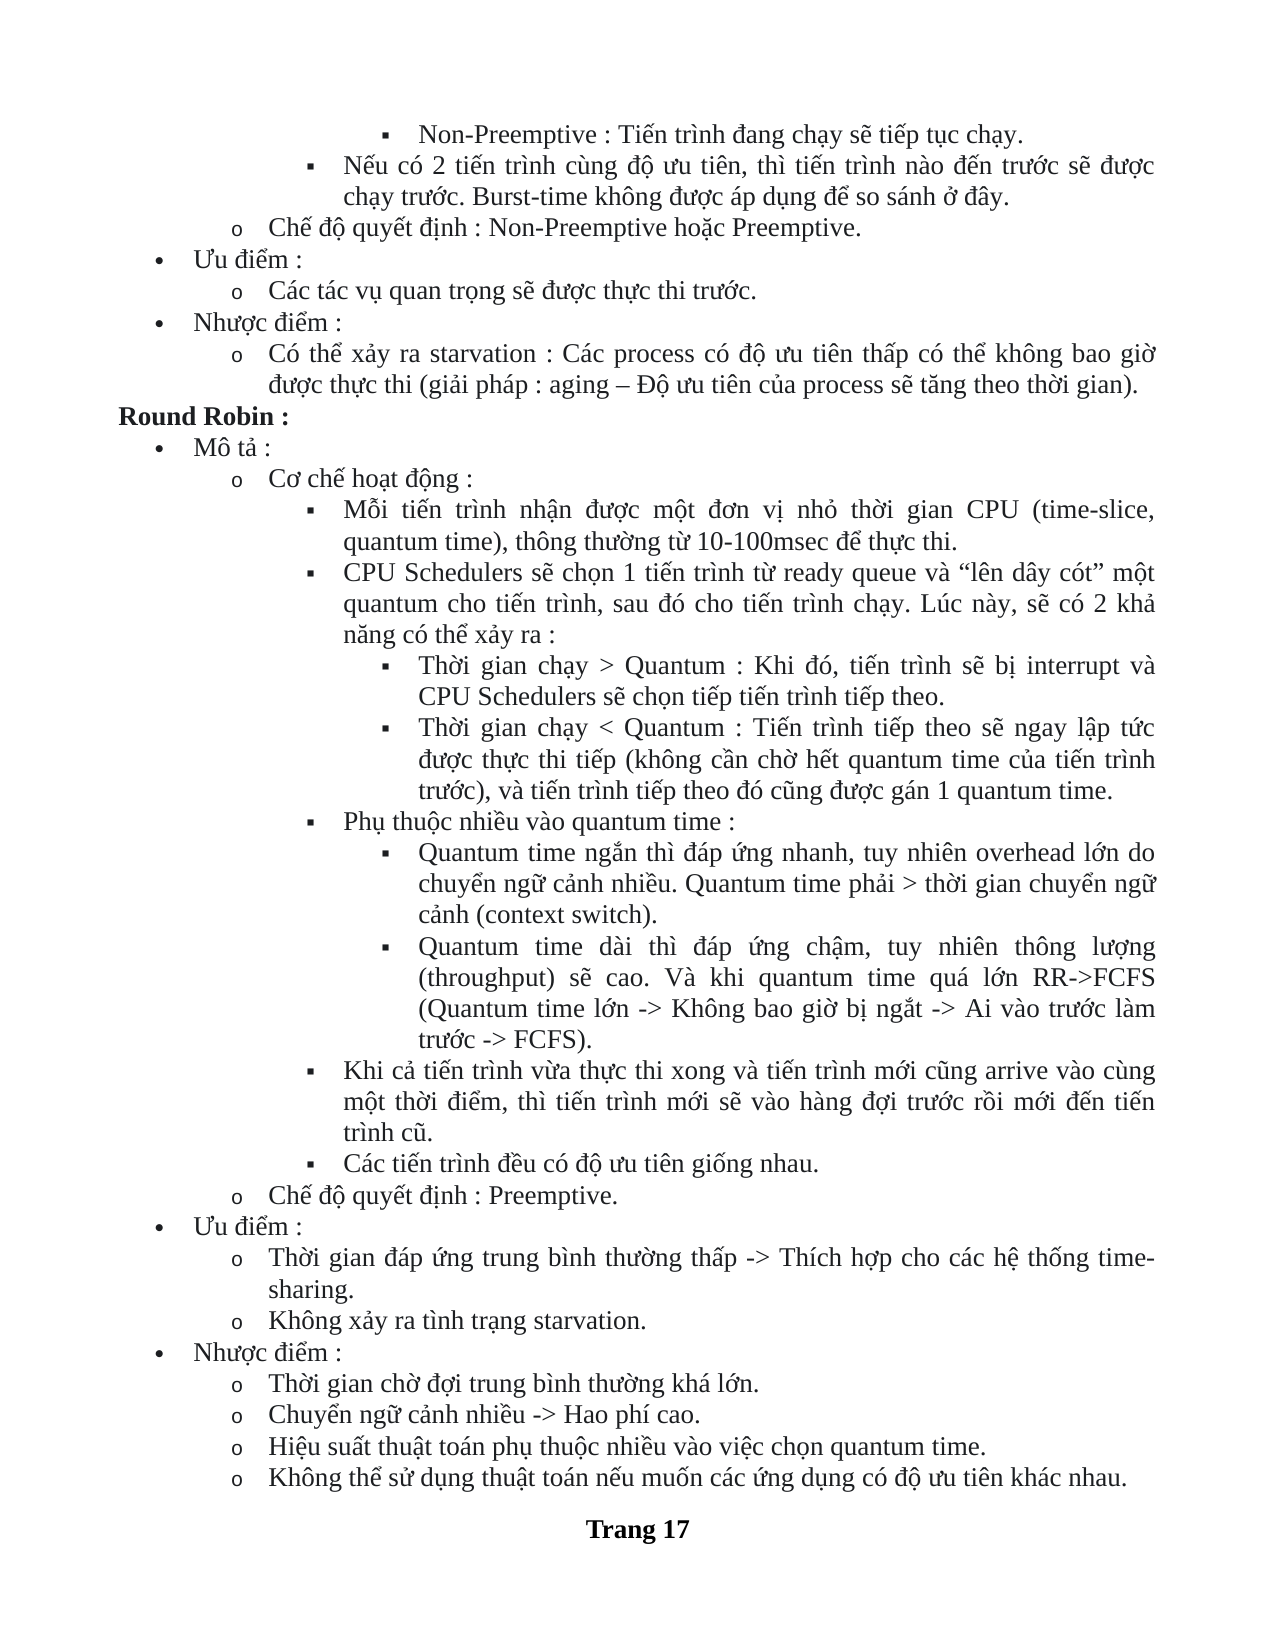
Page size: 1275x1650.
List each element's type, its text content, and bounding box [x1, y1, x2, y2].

list Thời gian chờ đợi trung bình thường khá lớn. [231, 1367, 1157, 1398]
list Thời gian chạy < Quantum : Tiến trình tiếp theo sẽ ngay lập tức được thực thi tiếp (không cần chờ hết quantum time của tiến trình trước), và tiến trình tiếp theo đó cũng được gán 1 quantum time. [381, 712, 1157, 805]
list Phụ thuộc nhiều vào quantum time : [306, 805, 1157, 836]
list Mỗi tiến trình nhận được một đơn vị nhỏ thời gian CPU (time-slice, quantum time), thông thường từ 10-100msec để thực thi. [306, 493, 1157, 556]
list Cơ chế hoạt động : [231, 462, 1157, 493]
list Các tác vụ quan trọng sẽ được thực thi trước. [231, 274, 1157, 306]
list Quantum time dài thì đáp ứng chậm, tuy nhiên thông lượng (throughput) sẽ cao. Và khi quantum time quá lớn RR->FCFS (Quantum time lớn -> Không bao giờ bị ngắt -> Ai vào trước làm trước -> FCFS). [381, 929, 1157, 1054]
list Thời gian đáp ứng trung bình thường thấp -> Thích hợp cho các hệ thống time-sharing. [231, 1241, 1157, 1304]
list Không xảy ra tình trạng starvation. [231, 1304, 1157, 1336]
text Round Robin : [118, 400, 1157, 431]
list Hiệu suất thuật toán phụ thuộc nhiều vào việc chọn quantum time. [231, 1430, 1157, 1462]
list CPU Schedulers sẽ chọn 1 tiến trình từ ready queue và “lên dây cót” một quantum cho tiến trình, sau đó cho tiến trình chạy. Lúc này, sẽ có 2 khả năng có thể xảy ra : [306, 556, 1157, 649]
list Chế độ quyết định : Non-Preemptive hoặc Preemptive. [231, 212, 1157, 243]
list Không thể sử dụng thuật toán nếu muốn các ứng dụng có độ ưu tiên khác nhau. [231, 1462, 1157, 1493]
list Ưu điểm : [156, 1210, 1157, 1241]
list Các tiến trình đều có độ ưu tiên giống nhau. [306, 1148, 1157, 1179]
list Chế độ quyết định : Preemptive. [231, 1179, 1157, 1210]
list Khi cả tiến trình vừa thực thi xong và tiến trình mới cũng arrive vào cùng một thời điểm, thì tiến trình mới sẽ vào hàng đợi trước rồi mới đến tiến trình cũ. [306, 1054, 1157, 1148]
list Non-Preemptive : Tiến trình đang chạy sẽ tiếp tục chạy. [381, 118, 1157, 149]
list Nhược điểm : [156, 306, 1157, 337]
list Mô tả : [156, 431, 1157, 462]
list Nếu có 2 tiến trình cùng độ ưu tiên, thì tiến trình nào đến trước sẽ được chạy trước. Burst-time không được áp dụng để so sánh ở đây. [306, 149, 1157, 212]
list Quantum time ngắn thì đáp ứng nhanh, tuy nhiên overhead lớn do chuyển ngữ cảnh nhiều. Quantum time phải > thời gian chuyển ngữ cảnh (context switch). [381, 836, 1157, 929]
list Có thể xảy ra starvation : Các process có độ ưu tiên thấp có thể không bao giờ được thực thi (giải pháp : aging – Độ ưu tiên của process sẽ tăng theo thời gian). [231, 337, 1157, 400]
list Nhược điểm : [156, 1336, 1157, 1367]
list Ưu điểm : [156, 243, 1157, 274]
list Chuyển ngữ cảnh nhiều -> Hao phí cao. [231, 1398, 1157, 1430]
list Thời gian chạy > Quantum : Khi đó, tiến trình sẽ bị interrupt và CPU Schedulers sẽ chọn tiếp tiến trình tiếp theo. [381, 649, 1157, 712]
